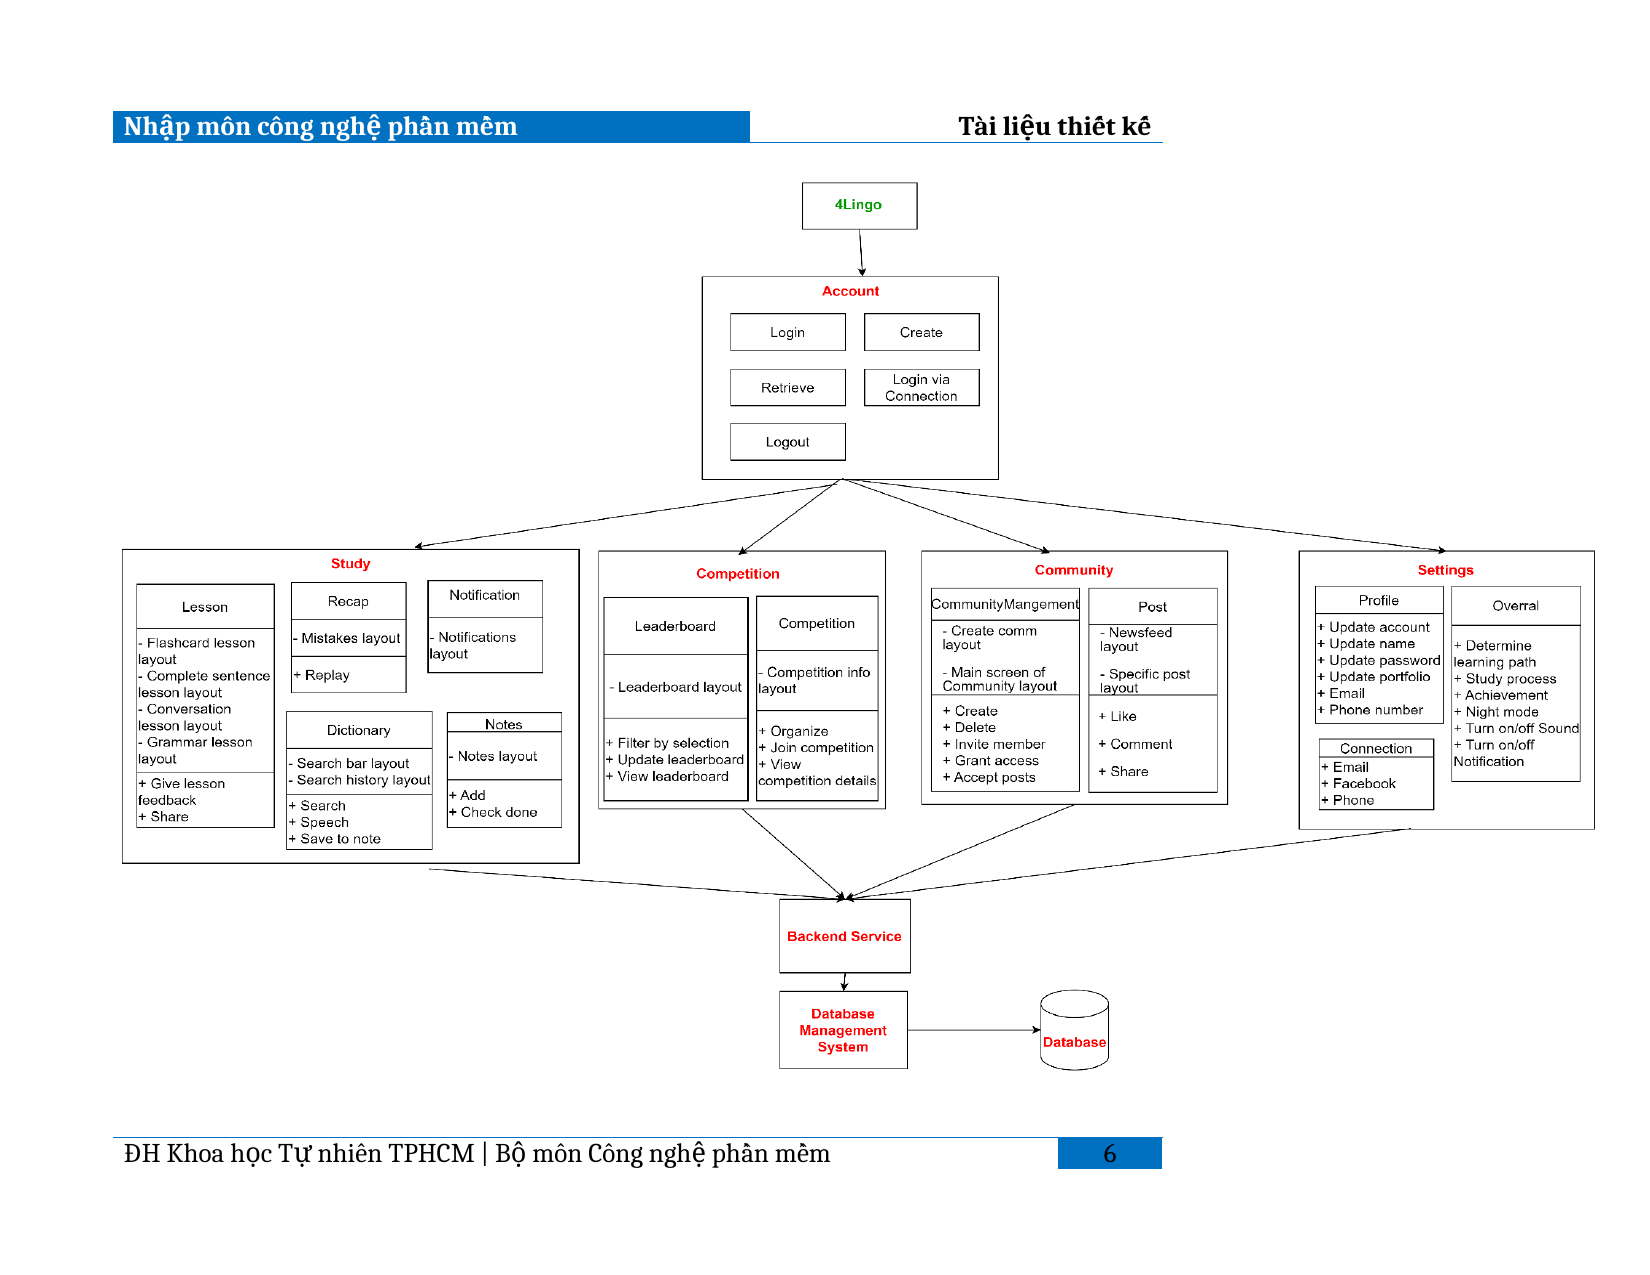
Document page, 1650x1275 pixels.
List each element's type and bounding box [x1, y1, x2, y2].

picture [112, 174, 1605, 1080]
